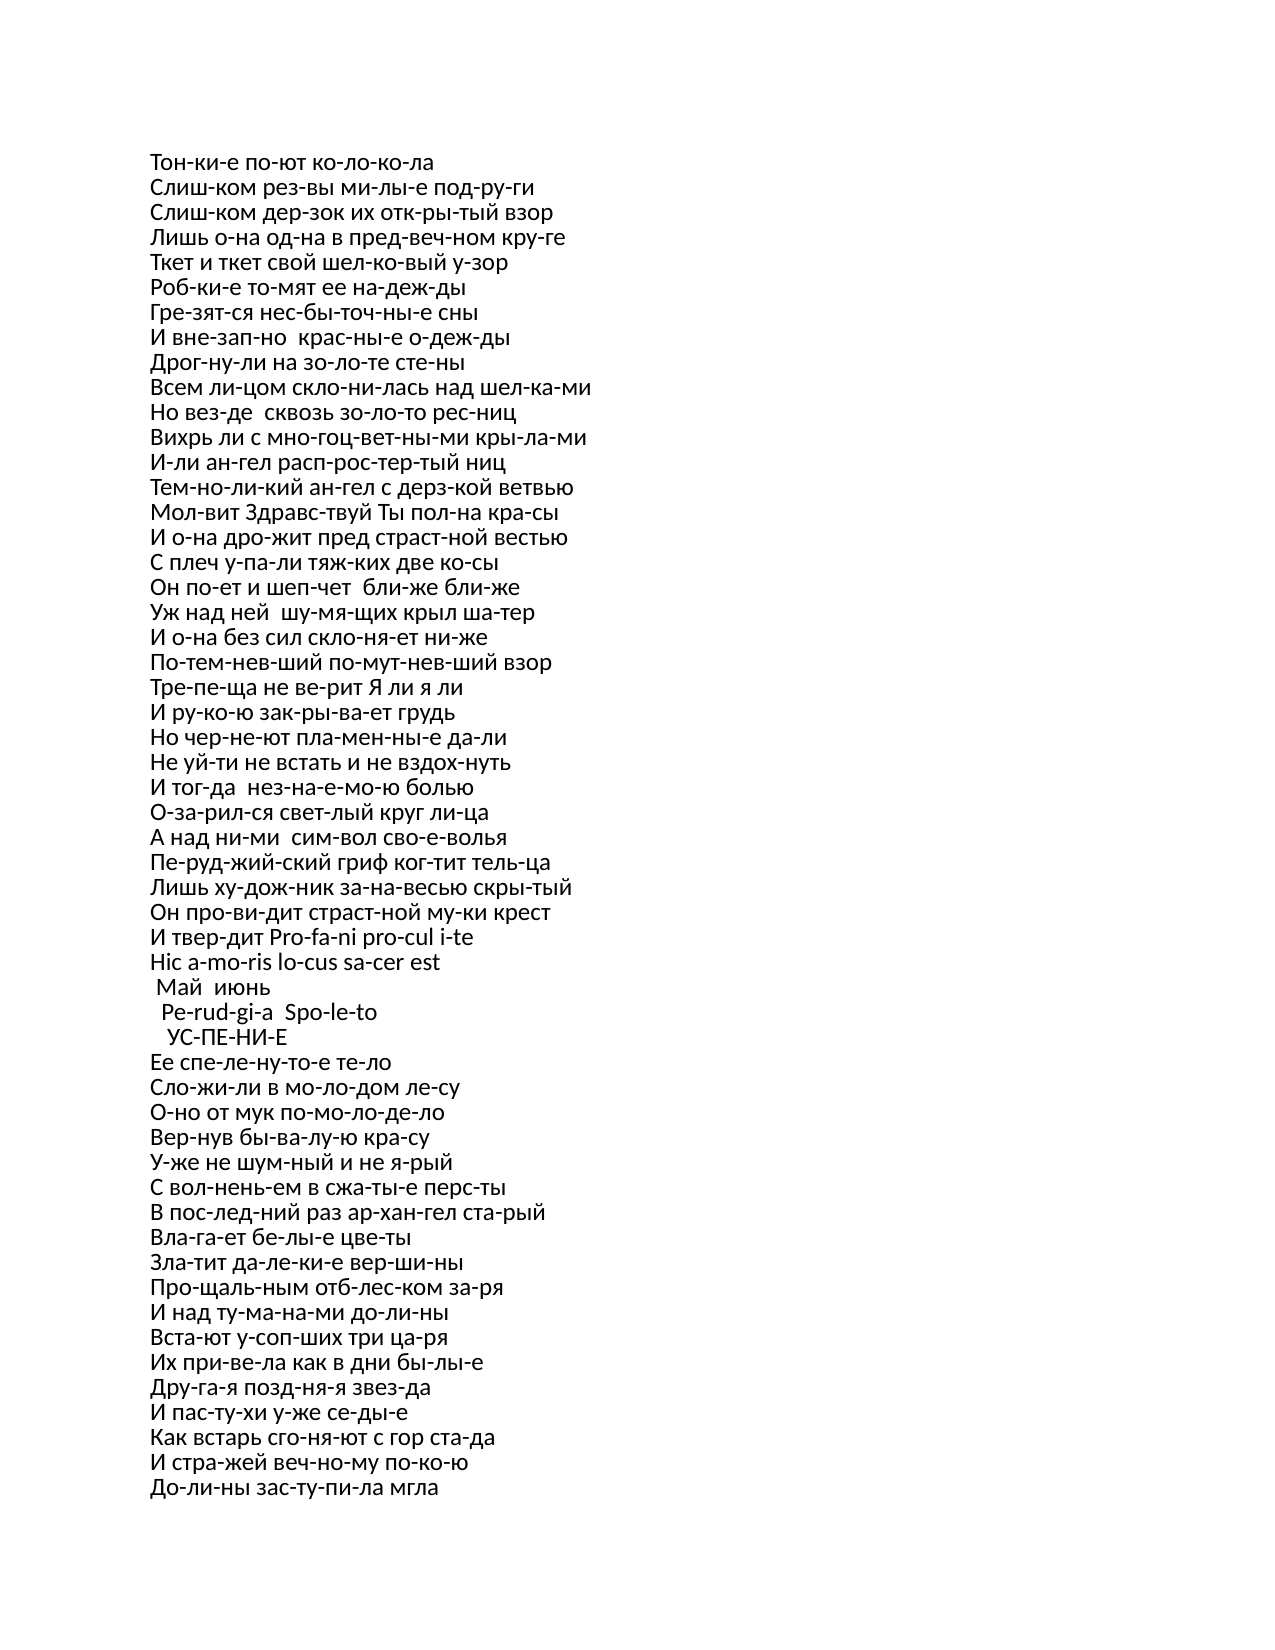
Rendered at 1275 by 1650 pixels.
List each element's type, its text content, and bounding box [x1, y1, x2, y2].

text Pe-rud-gi-a Spo-le-to [150, 1000, 1125, 1025]
text Как встарь сго-ня-ют с гор ста-да [150, 1425, 1125, 1450]
text О-за-рил-ся свет-лый круг ли-ца [150, 800, 1125, 825]
text Ткет и ткет свой шел-ко-вый у-зор [150, 250, 1125, 275]
text Про-щаль-ным отб-лес-ком за-ря [150, 1275, 1125, 1300]
text Вихрь ли с мно-гоц-вет-ны-ми кры-ла-ми [150, 425, 1125, 450]
text И о-на дро-жит пред страст-ной вестью [150, 525, 1125, 550]
text Роб-ки-е то-мят ее на-деж-ды [150, 275, 1125, 300]
text Дрог-ну-ли на зо-ло-те сте-ны [150, 350, 1125, 375]
text Пе-руд-жий-ский гриф ког-тит тель-ца [150, 850, 1125, 875]
text И вне-зап-но крас-ны-е о-деж-ды [150, 325, 1125, 350]
text И твер-дит Pro-fa-ni pro-cul i-te [150, 925, 1125, 950]
text Тре-пе-ща не ве-рит Я ли я ли [150, 675, 1125, 700]
text И над ту-ма-на-ми до-ли-ны [150, 1300, 1125, 1325]
text УС-ПЕ-НИ-Е [150, 1025, 1125, 1050]
text Вер-нув бы-ва-лу-ю кра-су [150, 1125, 1125, 1150]
text Вста-ют у-соп-ших три ца-ря [150, 1325, 1125, 1350]
text Зла-тит да-ле-ки-е вер-ши-ны [150, 1250, 1125, 1275]
text Тон-ки-е по-ют ко-ло-ко-ла [150, 150, 1125, 175]
text Дру-га-я позд-ня-я звез-да [150, 1375, 1125, 1400]
text Сло-жи-ли в мо-ло-дом ле-су [150, 1075, 1125, 1100]
text Гре-зят-ся нес-бы-точ-ны-е сны [150, 300, 1125, 325]
text А над ни-ми сим-вол сво-е-волья [150, 825, 1125, 850]
text Их при-ве-ла как в дни бы-лы-е [150, 1350, 1125, 1375]
text По-тем-нев-ший по-мут-нев-ший взор [150, 650, 1125, 675]
text Лишь ху-дож-ник за-на-весью скры-тый [150, 875, 1125, 900]
text О-но от мук по-мо-ло-де-ло [150, 1100, 1125, 1125]
text Всем ли-цом скло-ни-лась над шел-ка-ми [150, 375, 1125, 400]
text Тем-но-ли-кий ан-гел с дерз-кой ветвью [150, 475, 1125, 500]
text Мол-вит Здравс-твуй Ты пол-на кра-сы [150, 500, 1125, 525]
text Май июнь [150, 975, 1125, 1000]
text До-ли-ны зас-ту-пи-ла мгла [150, 1475, 1125, 1500]
text Но вез-де сквозь зо-ло-то рес-ниц [150, 400, 1125, 425]
text Но чер-не-ют пла-мен-ны-е да-ли [150, 725, 1125, 750]
text Слиш-ком дер-зок их отк-ры-тый взор [150, 200, 1125, 225]
text Он по-ет и шеп-чет бли-же бли-же [150, 575, 1125, 600]
text И ру-ко-ю зак-ры-ва-ет грудь [150, 700, 1125, 725]
text Уж над ней шу-мя-щих крыл ша-тер [150, 600, 1125, 625]
text И пас-ту-хи у-же се-ды-е [150, 1400, 1125, 1425]
text С вол-нень-ем в сжа-ты-е перс-ты [150, 1175, 1125, 1200]
text И о-на без сил скло-ня-ет ни-же [150, 625, 1125, 650]
text И тог-да нез-на-е-мо-ю болью [150, 775, 1125, 800]
text Ее спе-ле-ну-то-е те-ло [150, 1050, 1125, 1075]
text И-ли ан-гел расп-рос-тер-тый ниц [150, 450, 1125, 475]
text Лишь о-на од-на в пред-веч-ном кру-ге [150, 225, 1125, 250]
text Слиш-ком рез-вы ми-лы-е под-ру-ги [150, 175, 1125, 200]
text И стра-жей веч-но-му по-ко-ю [150, 1450, 1125, 1475]
text Вла-га-ет бе-лы-е цве-ты [150, 1225, 1125, 1250]
text Он про-ви-дит страст-ной му-ки крест [150, 900, 1125, 925]
text В пос-лед-ний раз ар-хан-гел ста-рый [150, 1200, 1125, 1225]
text У-же не шум-ный и не я-рый [150, 1150, 1125, 1175]
text Не уй-ти не встать и не вздох-нуть [150, 750, 1125, 775]
text Hic a-mo-ris lo-cus sa-cer est [150, 950, 1125, 975]
text С плеч у-па-ли тяж-ких две ко-сы [150, 550, 1125, 575]
